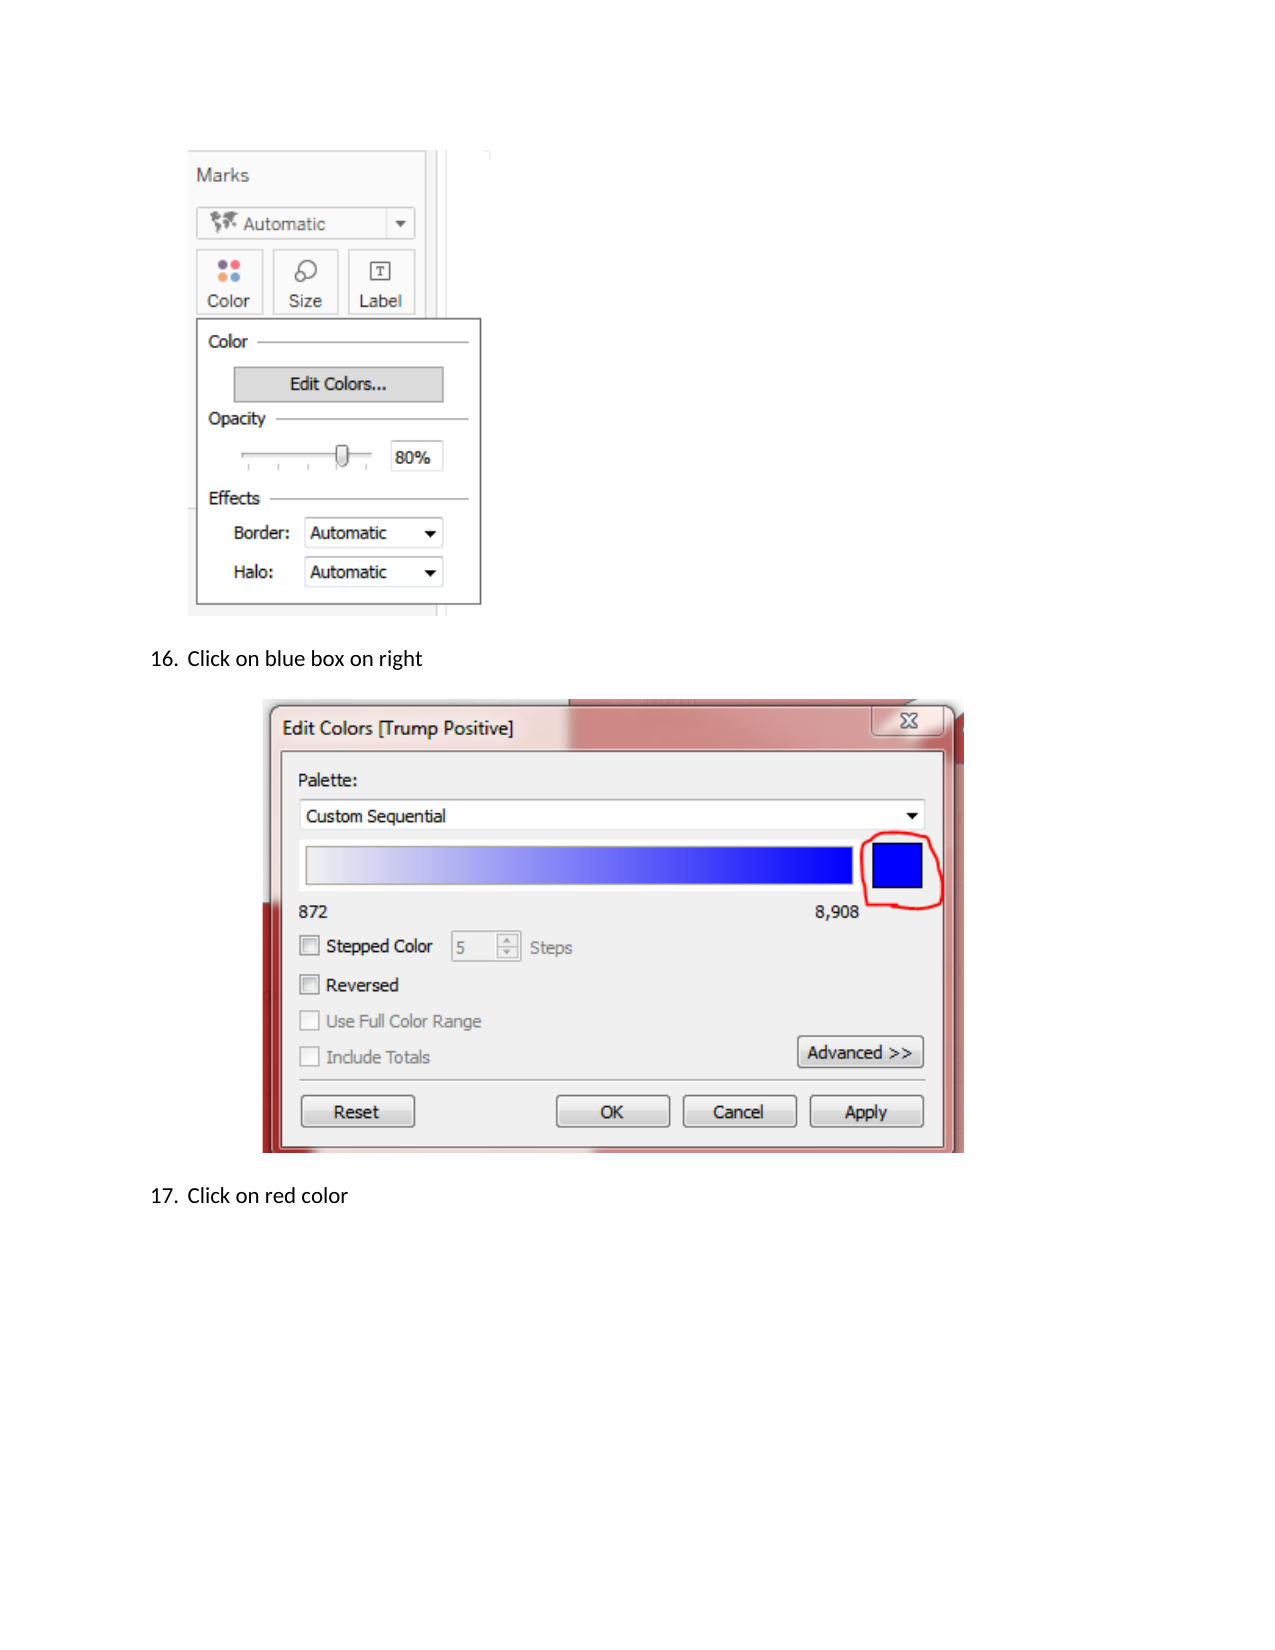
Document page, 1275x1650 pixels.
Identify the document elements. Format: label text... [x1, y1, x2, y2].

list Click on red color [150, 1181, 1125, 1209]
picture [187, 150, 491, 616]
list Click on blue box on right [150, 644, 1125, 672]
picture [262, 699, 964, 1153]
